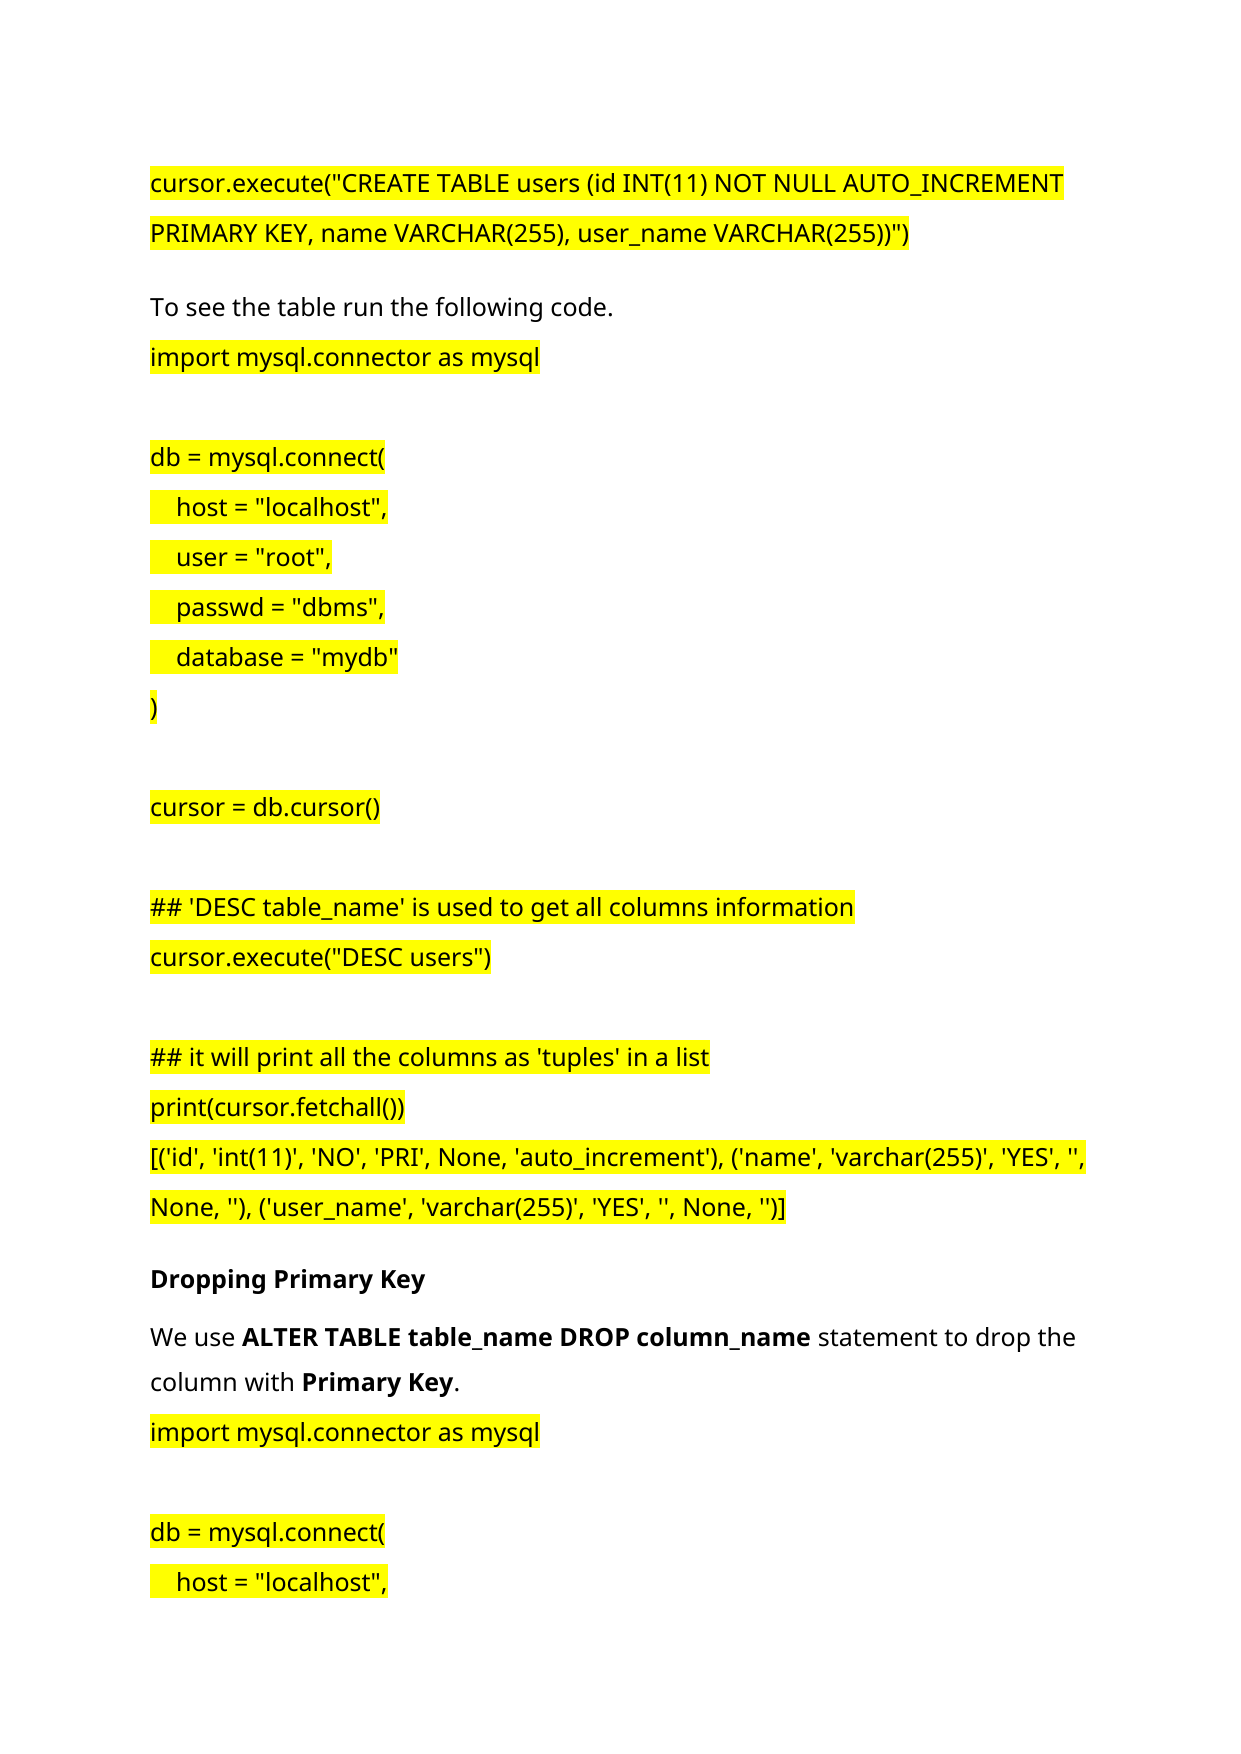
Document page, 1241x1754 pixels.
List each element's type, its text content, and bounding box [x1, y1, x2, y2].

text db = mysql.connect( [150, 1498, 1090, 1548]
text ## it will print all the columns as 'tuples' in a list [150, 1024, 1090, 1074]
text [('id', 'int(11)', 'NO', 'PRI', None, 'auto_increment'), ('name', 'varchar(255)', 'YES', '', None, ''), ('user_name', 'varchar(255)', 'YES', '', None, '')] [150, 1124, 1090, 1224]
text user = "root", [150, 524, 1090, 574]
text cursor.execute("DESC users") [150, 924, 1090, 974]
text We use ALTER TABLE table_name DROP column_name statement to drop the column with Primary Key. [150, 1308, 1090, 1398]
text print(cursor.fetchall()) [150, 1074, 1090, 1124]
text ## 'DESC table_name' is used to get all columns information [150, 874, 1090, 924]
text ) [150, 674, 1090, 724]
text Dropping Primary Key [150, 1262, 1090, 1296]
text host = "localhost", [150, 1548, 1090, 1598]
text import mysql.connector as mysql [150, 324, 1090, 374]
text To see the table run the following code. [150, 279, 1090, 324]
text host = "localhost", [150, 474, 1090, 524]
text import mysql.connector as mysql [150, 1398, 1090, 1448]
text db = mysql.connect( [150, 424, 1090, 474]
text database = "mydb" [150, 624, 1090, 674]
text cursor = db.cursor() [150, 774, 1090, 824]
text cursor.execute("CREATE TABLE users (id INT(11) NOT NULL AUTO_INCREMENT PRIMARY KEY, name VARCHAR(255), user_name VARCHAR(255))") [150, 150, 1090, 250]
text passwd = "dbms", [150, 574, 1090, 624]
